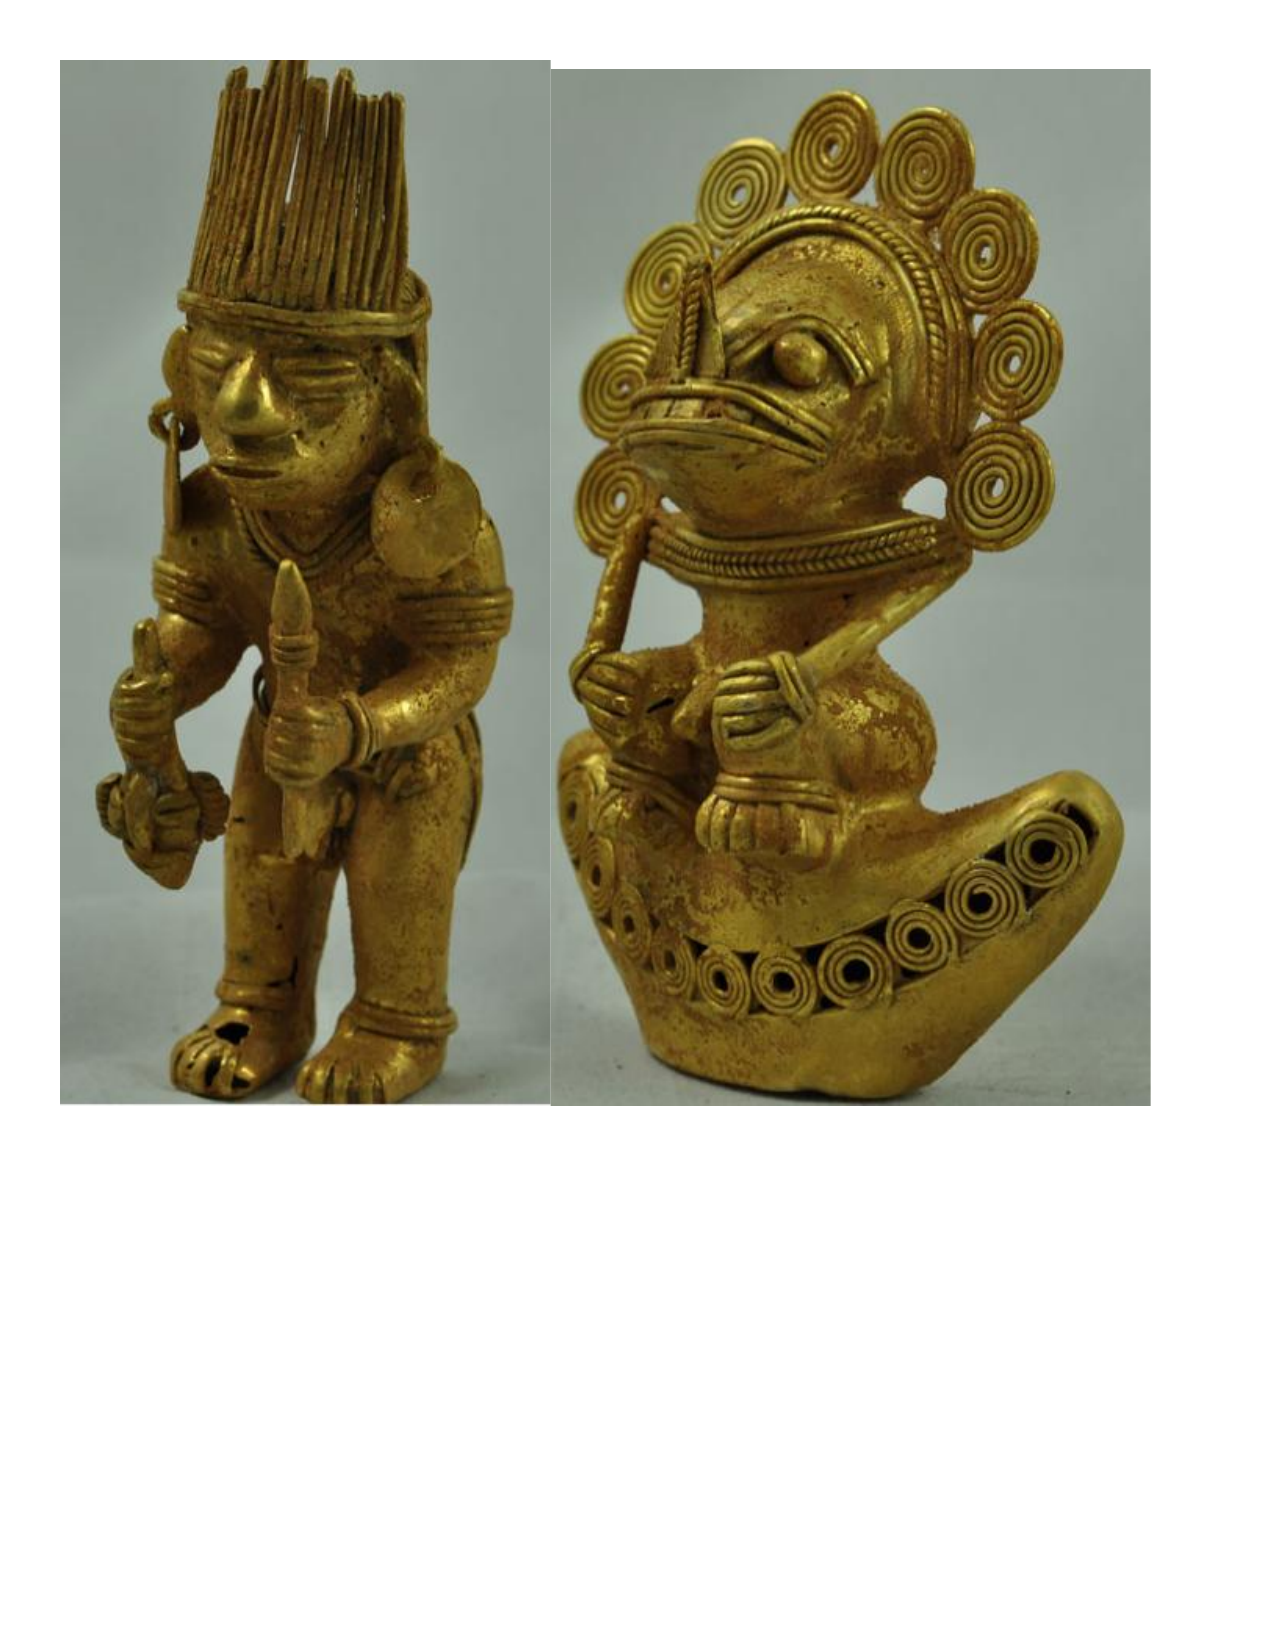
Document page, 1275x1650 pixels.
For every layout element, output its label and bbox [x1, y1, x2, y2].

picture [60, 60, 1151, 1106]
